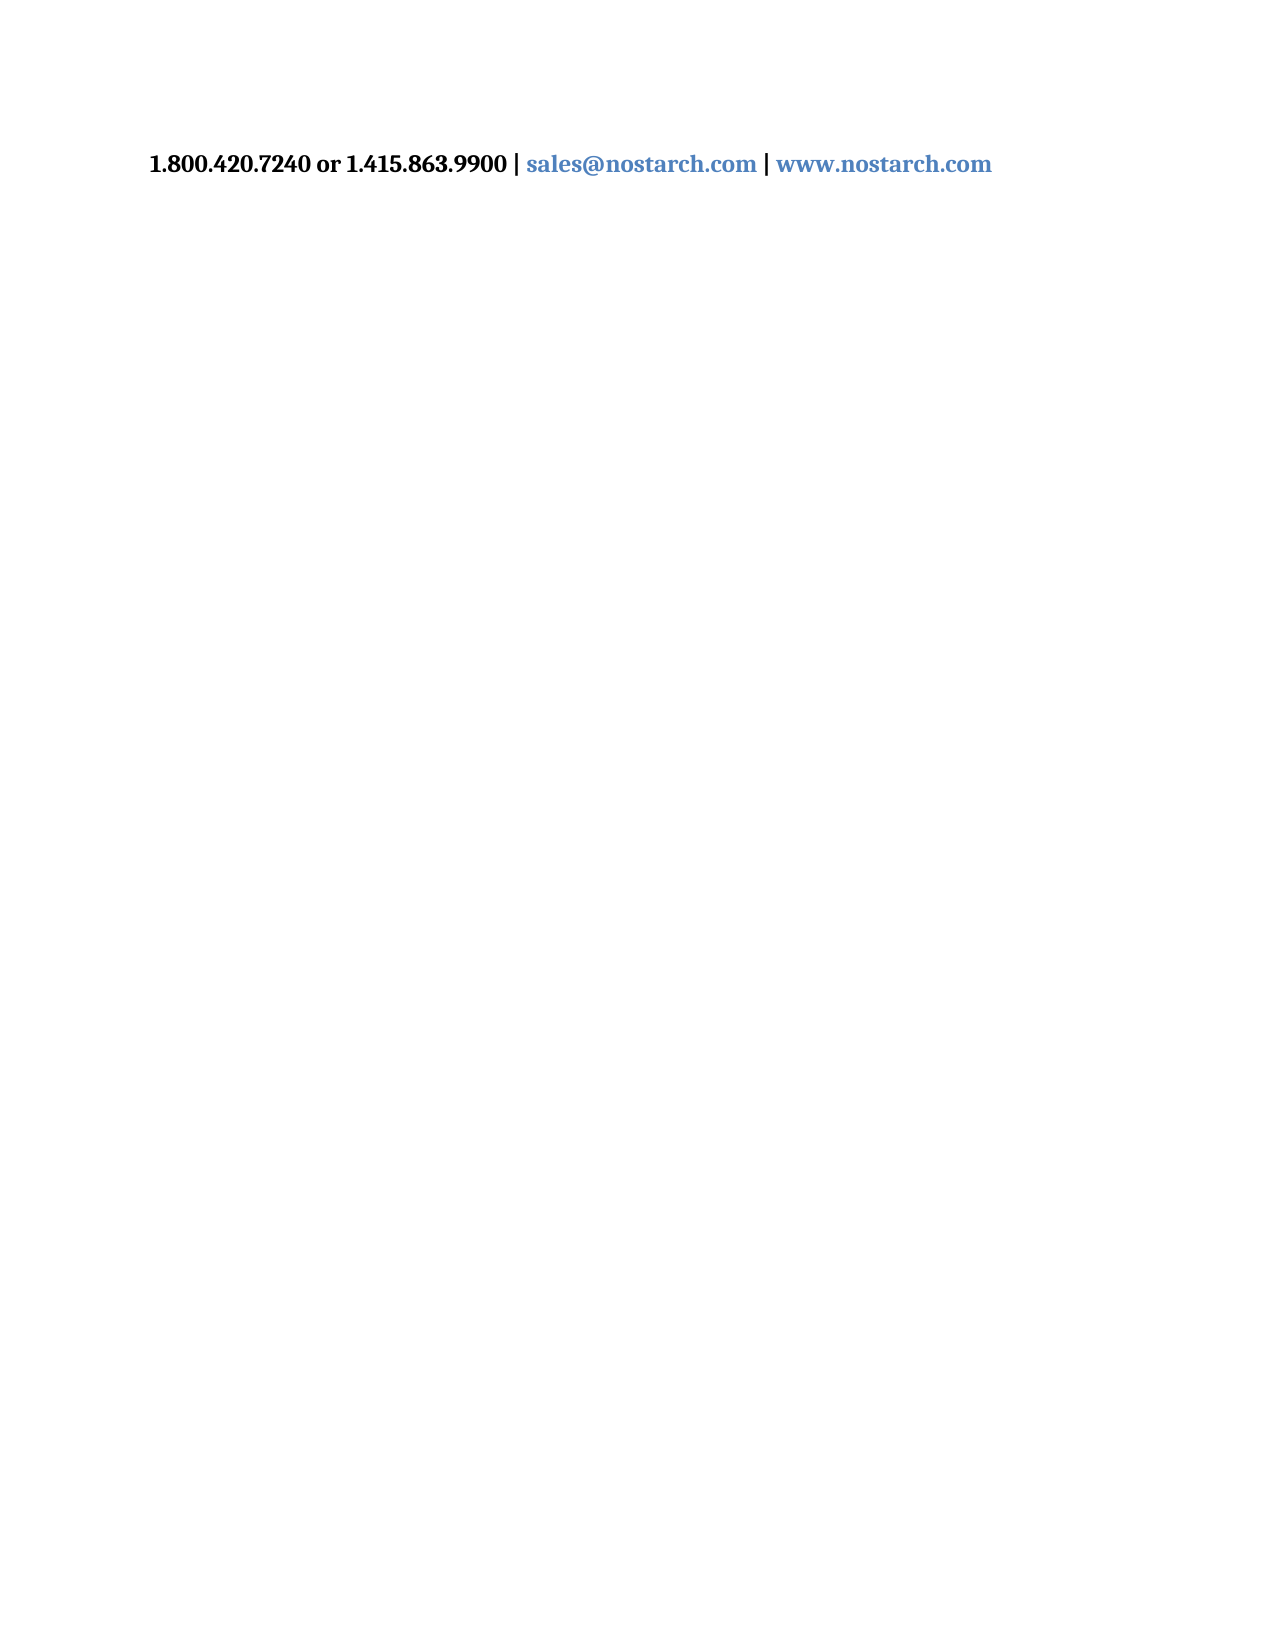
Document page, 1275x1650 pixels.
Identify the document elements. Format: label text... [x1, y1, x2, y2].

text 1.800.420.7240 or 1.415.863.9900 | sales@nostarch.com | www.nostarch.com [150, 150, 1125, 179]
